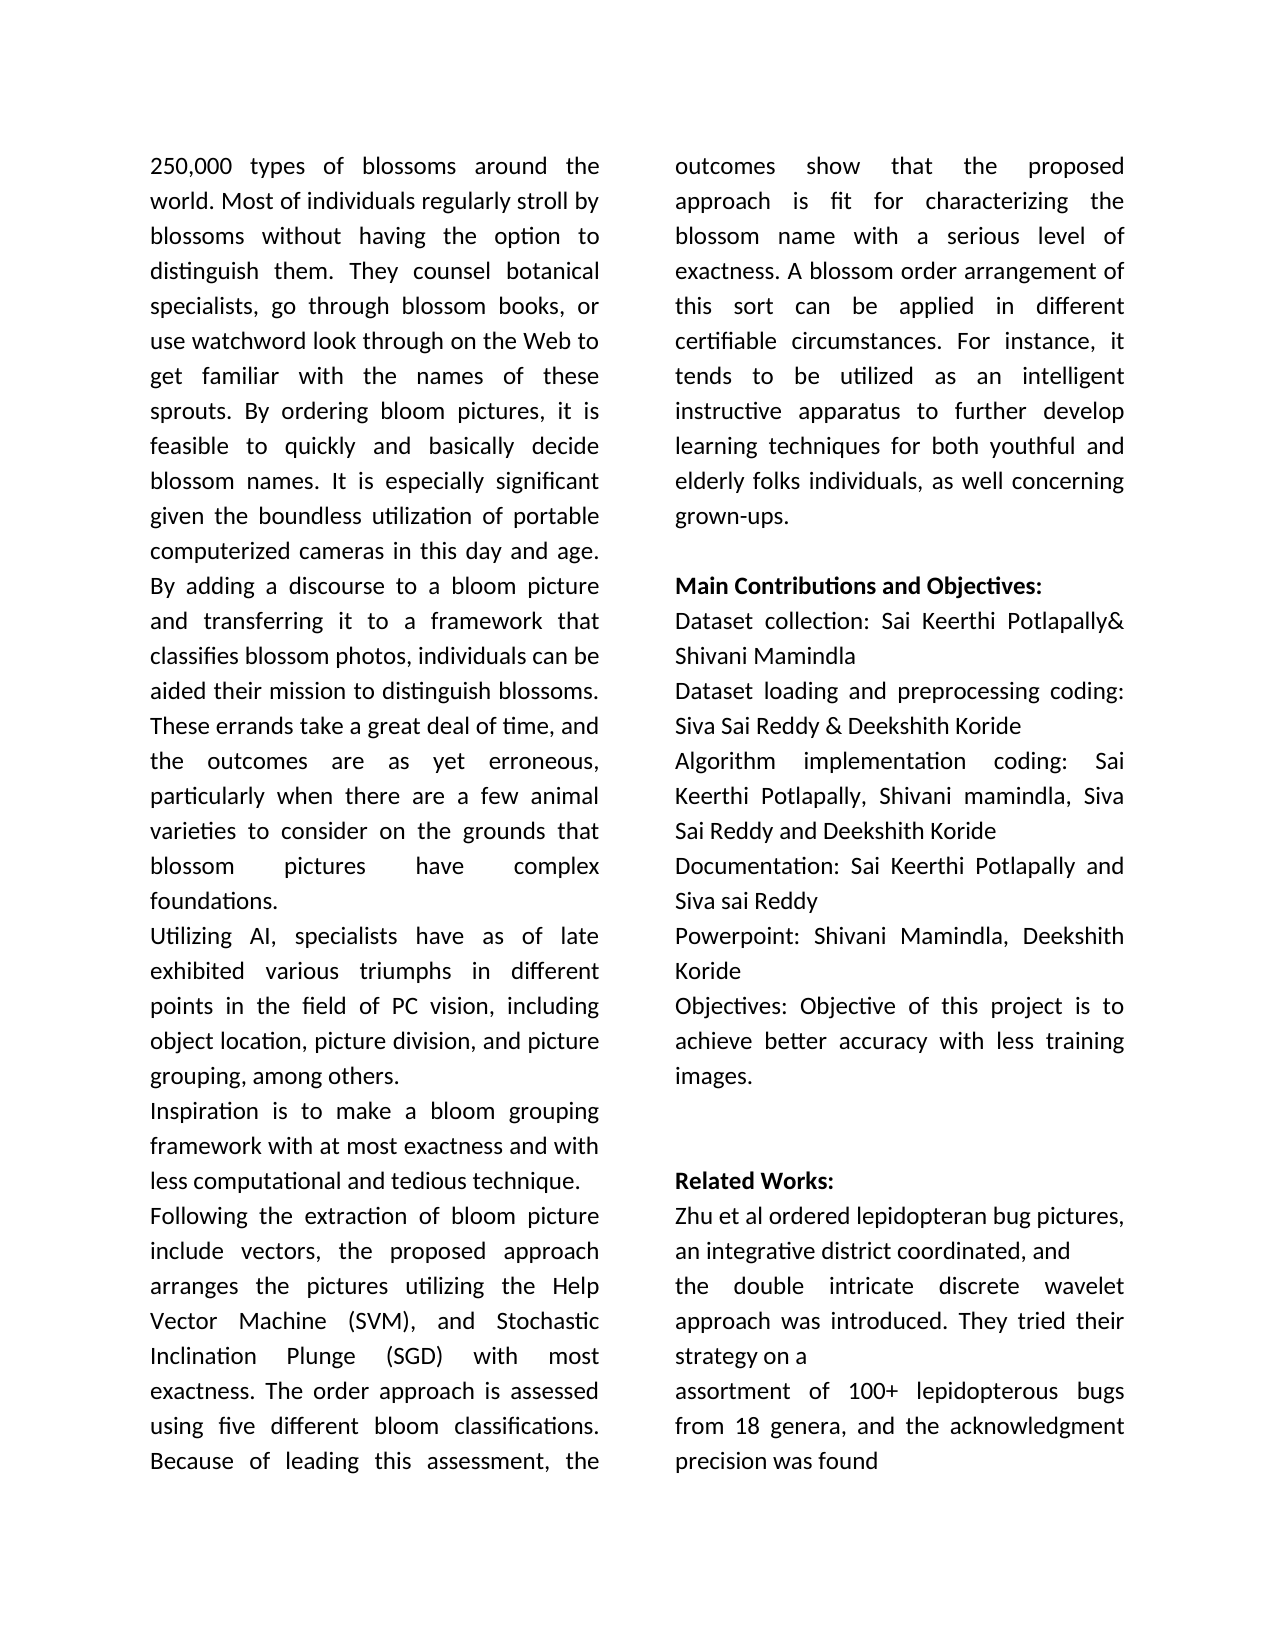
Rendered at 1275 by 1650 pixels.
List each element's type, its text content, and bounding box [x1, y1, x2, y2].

text Objectives: Objective of this project is to achieve better accuracy with less training images. [675, 990, 1125, 1091]
text Utilizing AI, specialists have as of late exhibited various triumphs in different points in the field of PC vision, including object location, picture division, and picture grouping, among others. [150, 920, 600, 1091]
text assortment of 100+ lepidopterous bugs from 18 genera, and the acknowledgment precision was found [675, 1375, 1125, 1476]
text Zhu et al ordered lepidopteran bug pictures, an integrative district coordinated, and [675, 1200, 1125, 1266]
text Documentation: Sai Keerthi Potlapally and Siva sai Reddy [675, 850, 1125, 916]
text Inspiration is to make a bloom grouping framework with at most exactness and with less computational and tedious technique. [150, 1095, 600, 1196]
text Following the extraction of bloom picture include vectors, the proposed approach arranges the pictures utilizing the Help Vector Machine (SVM), and Stochastic Inclination Plunge (SGD) with most exactness. The order approach is assessed using five different bloom classifications. Because of leading this assessment, the outcomes show that the proposed approach is fit for characterizing the blossom name with a serious level of exactness. A blossom order arrangement of this sort can be applied in different certifiable circumstances. For instance, it tends to be utilized as an intelligent instructive apparatus to further develop learning techniques for both youthful and elderly folks individuals, as well concerning grown-ups. [675, 150, 1125, 531]
text Powerpoint: Shivani Mamindla, Deekshith Koride [675, 920, 1125, 986]
text Dataset collection: Sai Keerthi Potlapally& Shivani Mamindla [675, 605, 1125, 671]
text Related Works: [675, 1165, 1125, 1196]
text Algorithm implementation coding: Sai Keerthi Potlapally, Shivani mamindla, Siva Sai Reddy and Deekshith Koride [675, 745, 1125, 846]
text Following the extraction of bloom picture include vectors, the proposed approach arranges the pictures utilizing the Help Vector Machine (SVM), and Stochastic Inclination Plunge (SGD) with most exactness. The order approach is assessed using five different bloom classifications. Because of leading this assessment, the outcomes show that the proposed approach is fit for characterizing the blossom name with a serious level of exactness. A blossom order arrangement of this sort can be applied in different certifiable circumstances. For instance, it tends to be utilized as an intelligent instructive apparatus to further develop learning techniques for both youthful and elderly folks individuals, as well concerning grown-ups. [150, 1200, 600, 1476]
text the double intricate discrete wavelet approach was introduced. They tried their strategy on a [675, 1270, 1125, 1371]
text Main Contributions and Objectives: [675, 570, 1125, 601]
text Dataset loading and preprocessing coding: Siva Sai Reddy & Deekshith Koride [675, 675, 1125, 741]
